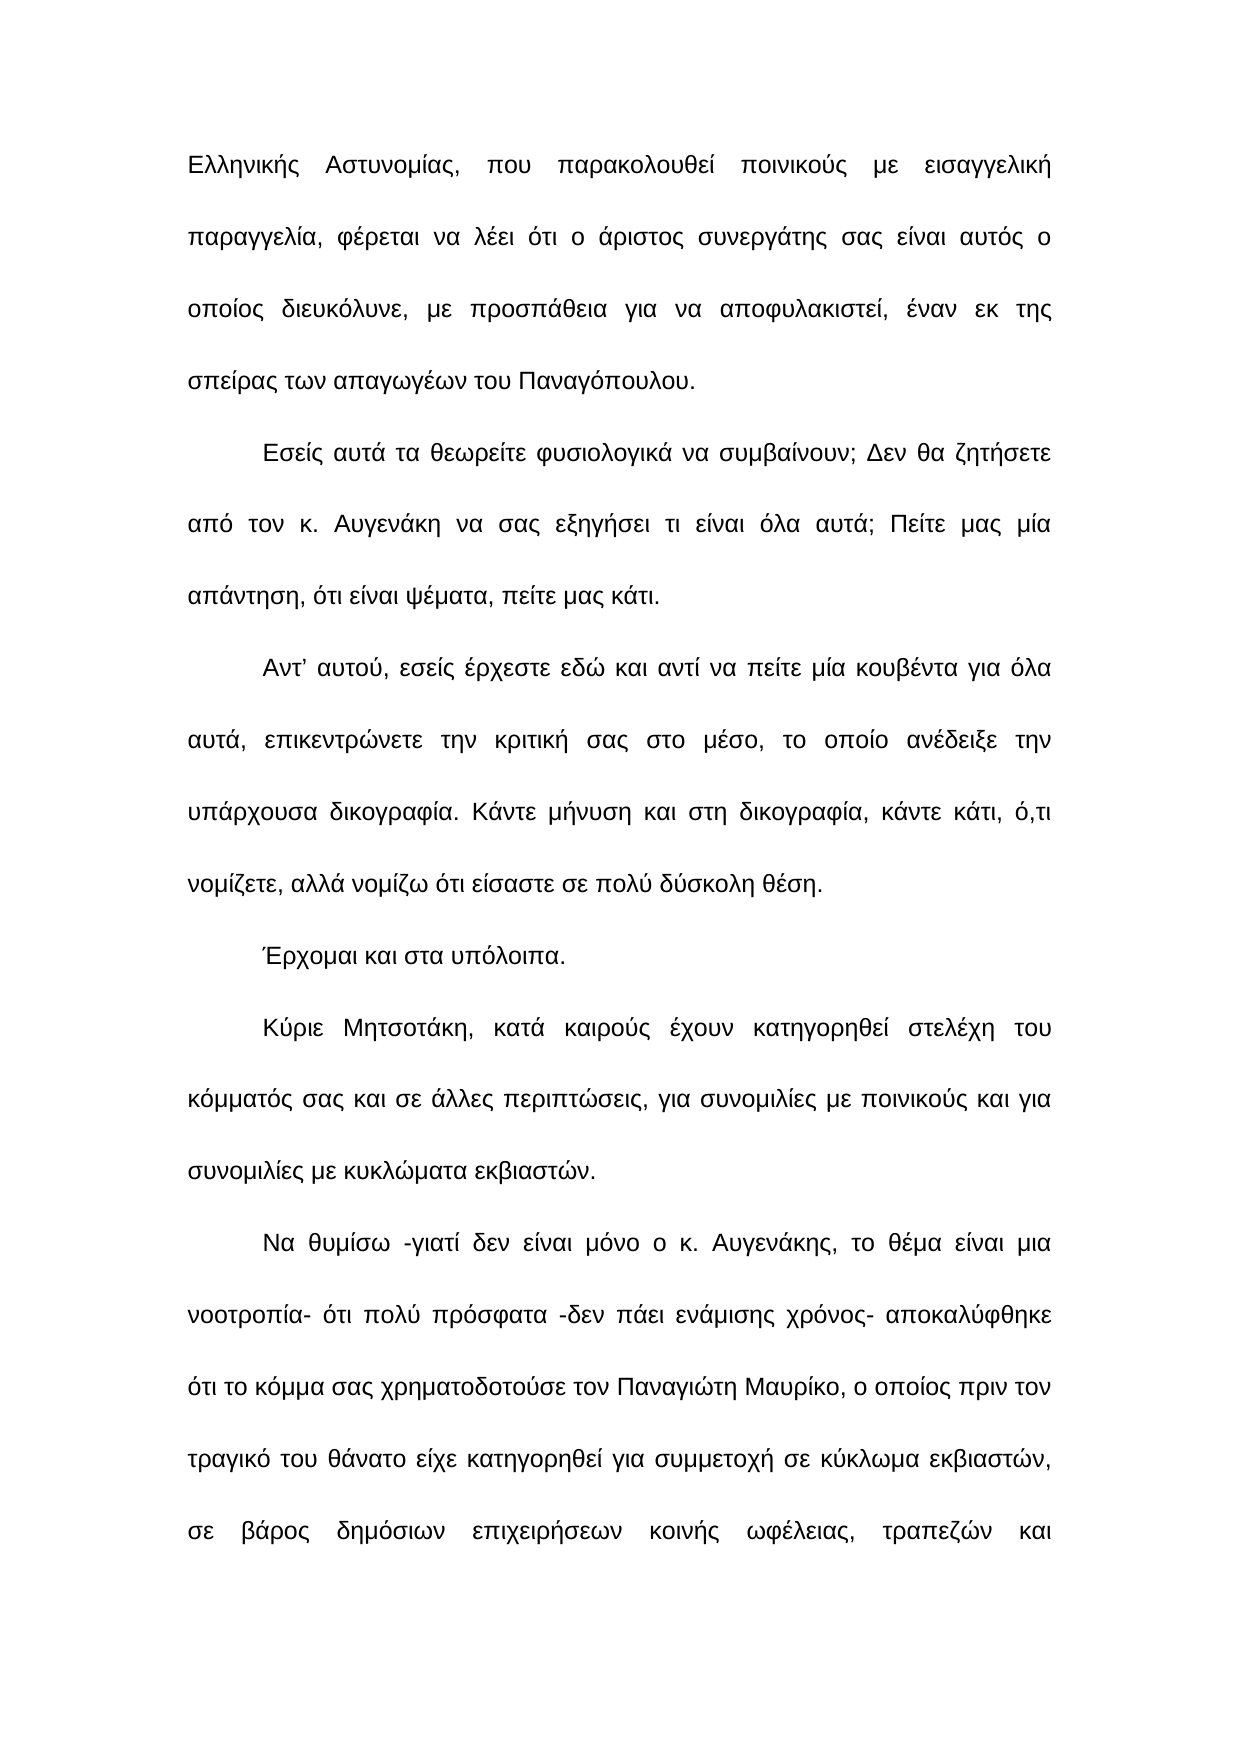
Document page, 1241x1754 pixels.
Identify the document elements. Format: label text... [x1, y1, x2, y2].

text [187, 1228, 1053, 1544]
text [187, 150, 1053, 394]
text Αντ’ αυτού, εσείς έρχεστε εδώ και αντί να πείτε μία κουβέντα για όλα αυτά, επικεντρώνετε την κριτική σας στο μέσο, το οποίο ανέδειξε την υπάρχουσα δικογραφία. Κάντε μήνυση και στη δικογραφία, κάντε κάτι, ό,τι νομίζετε, αλλά νομίζω ότι είσαστε σε πολύ δύσκολη θέση. [187, 653, 1053, 897]
text Εσείς αυτά τα θεωρείτε φυσιολογικά να συμβαίνουν; Δεν θα ζητήσετε από τον κ. Αυγενάκη να σας εξηγήσει τι είναι όλα αυτά; Πείτε μας μία απάντηση, ότι είναι ψέματα, πείτε μας κάτι. [187, 437, 1053, 610]
text Έρχομαι και στα υπόλοιπα. [187, 941, 1053, 969]
text Κύριε Μητσοτάκη, κατά καιρούς έχουν κατηγορηθεί στελέχη του κόμματός σας και σε άλλες περιπτώσεις, για συνομιλίες με ποινικούς και για συνομιλίες με κυκλώματα εκβιαστών. [187, 1012, 1053, 1185]
